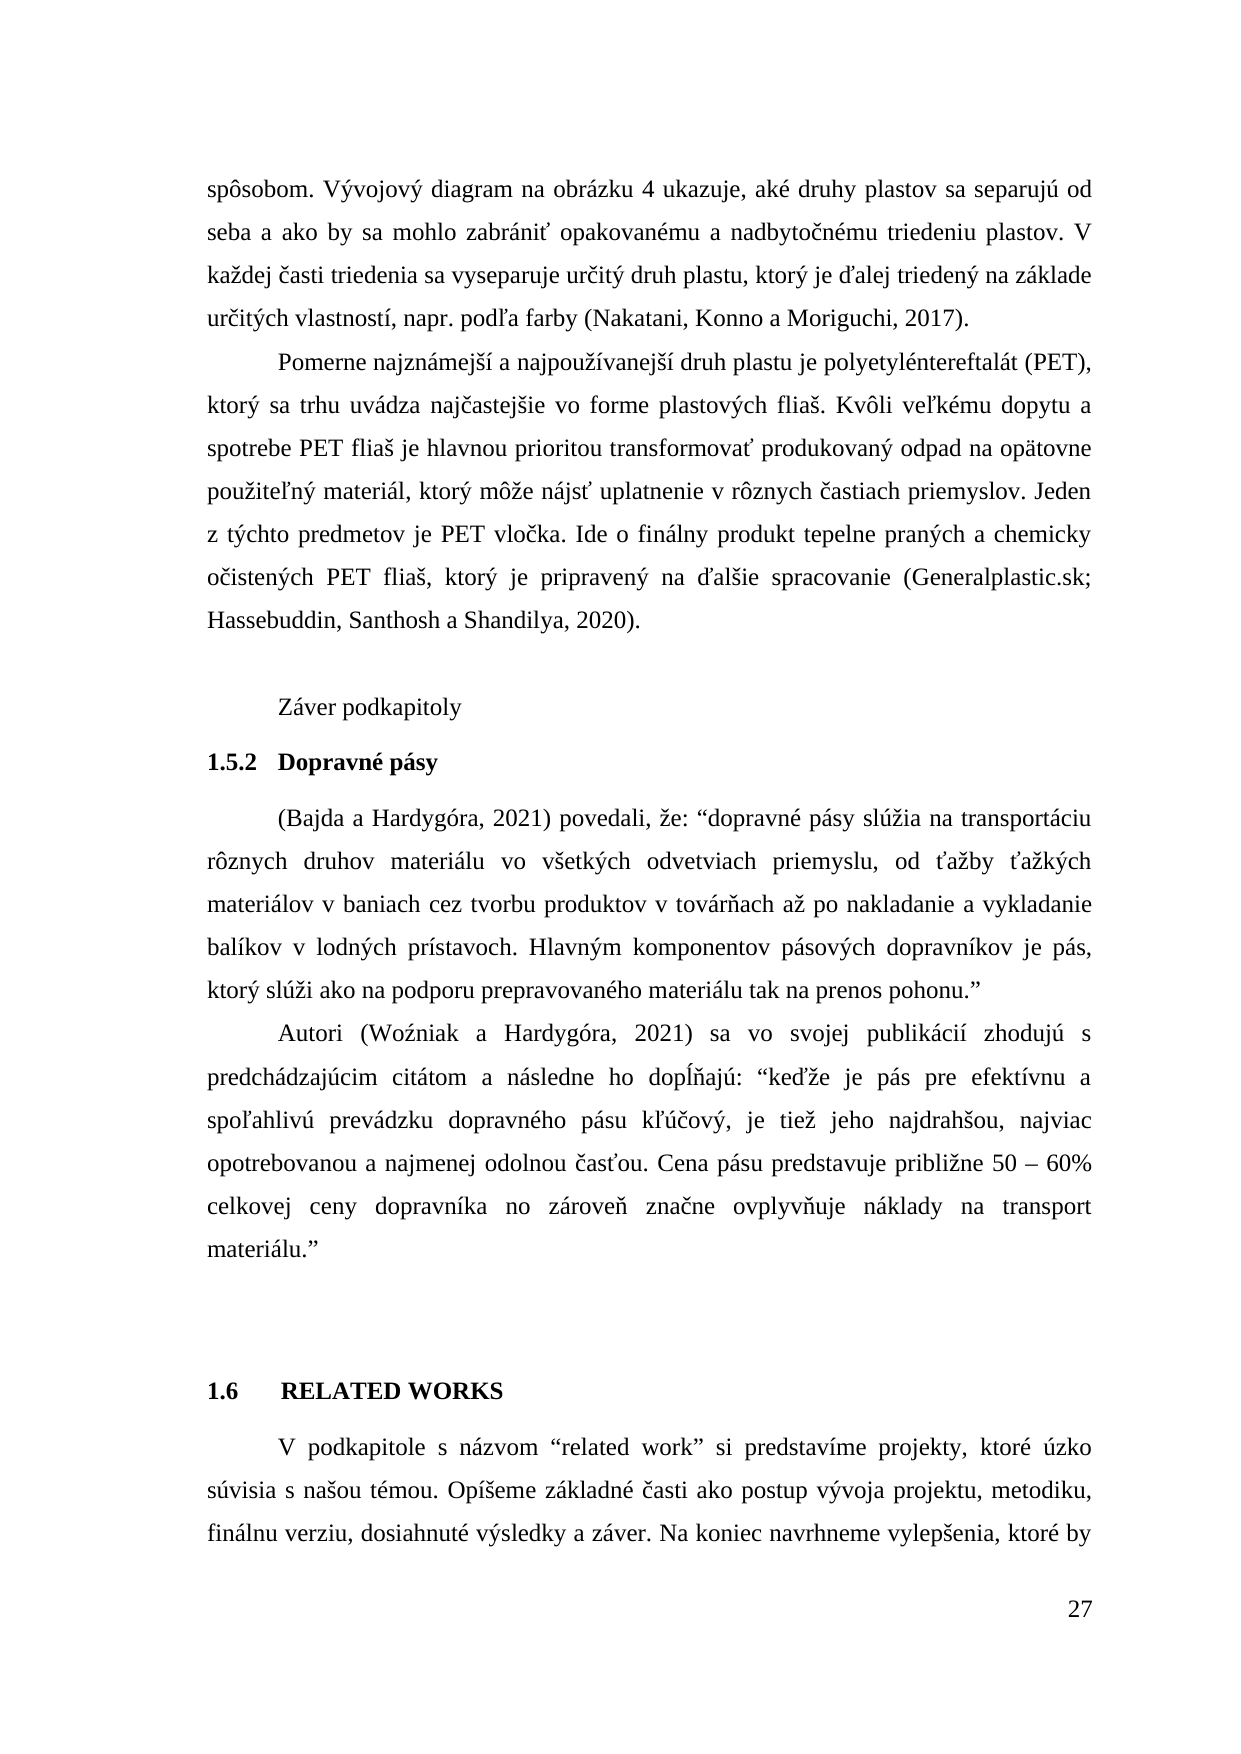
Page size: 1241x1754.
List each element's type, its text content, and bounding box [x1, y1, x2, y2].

subtitle 1.6 Related Works [207, 1376, 1092, 1405]
text Pomerne najznámejší a najpoužívanejší druh plastu je polyetyléntereftalát (PET), ktorý sa trhu uvádza najčastejšie vo forme plastových fliaš. Kvôli veľkému dopytu a spotrebe PET fliaš je hlavnou prioritou transformovať produkovaný odpad na opätovne použiteľný materiál, ktorý môže nájsť uplatnenie v rôznych častiach priemyslov. Jeden z týchto predmetov je PET vločka. Ide o finálny produkt tepelne praných a chemicky očistených PET fliaš, ktorý je pripravený na ďalšie spracovanie (Generalplastic.sk; Hassebuddin, Santhosh a Shandilya, 2020). [207, 347, 1092, 634]
subtitle 1.5.2 Dopravné pásy [207, 747, 1092, 776]
text Autori (Woźniak a Hardygóra, 2021) sa vo svojej publikácií zhodujú s predchádzajúcim citátom a následne ho dopĺňajú: “keďže je pás pre efektívnu a spoľahlivú prevádzku dopravného pásu kľúčový, je tiež jeho najdrahšou, najviac opotrebovanou a najmenej odolnou časťou. Cena pásu predstavuje približne 50 – 60% celkovej ceny dopravníka no zároveň značne ovplyvňuje náklady na transport materiálu.” [207, 1018, 1092, 1263]
text Záver podkapitoly [207, 692, 1092, 720]
text (Bajda a Hardygóra, 2021) povedali, že: “dopravné pásy slúžia na transportáciu rôznych druhov materiálu vo všetkých odvetviach priemyslu, od ťažby ťažkých materiálov v baniach cez tvorbu produktov v továrňach až po nakladanie a vykladanie balíkov v lodných prístavoch. Hlavným komponentov pásových dopravníkov je pás, ktorý slúži ako na podporu prepravovaného materiálu tak na prenos pohonu.” [207, 803, 1092, 1004]
